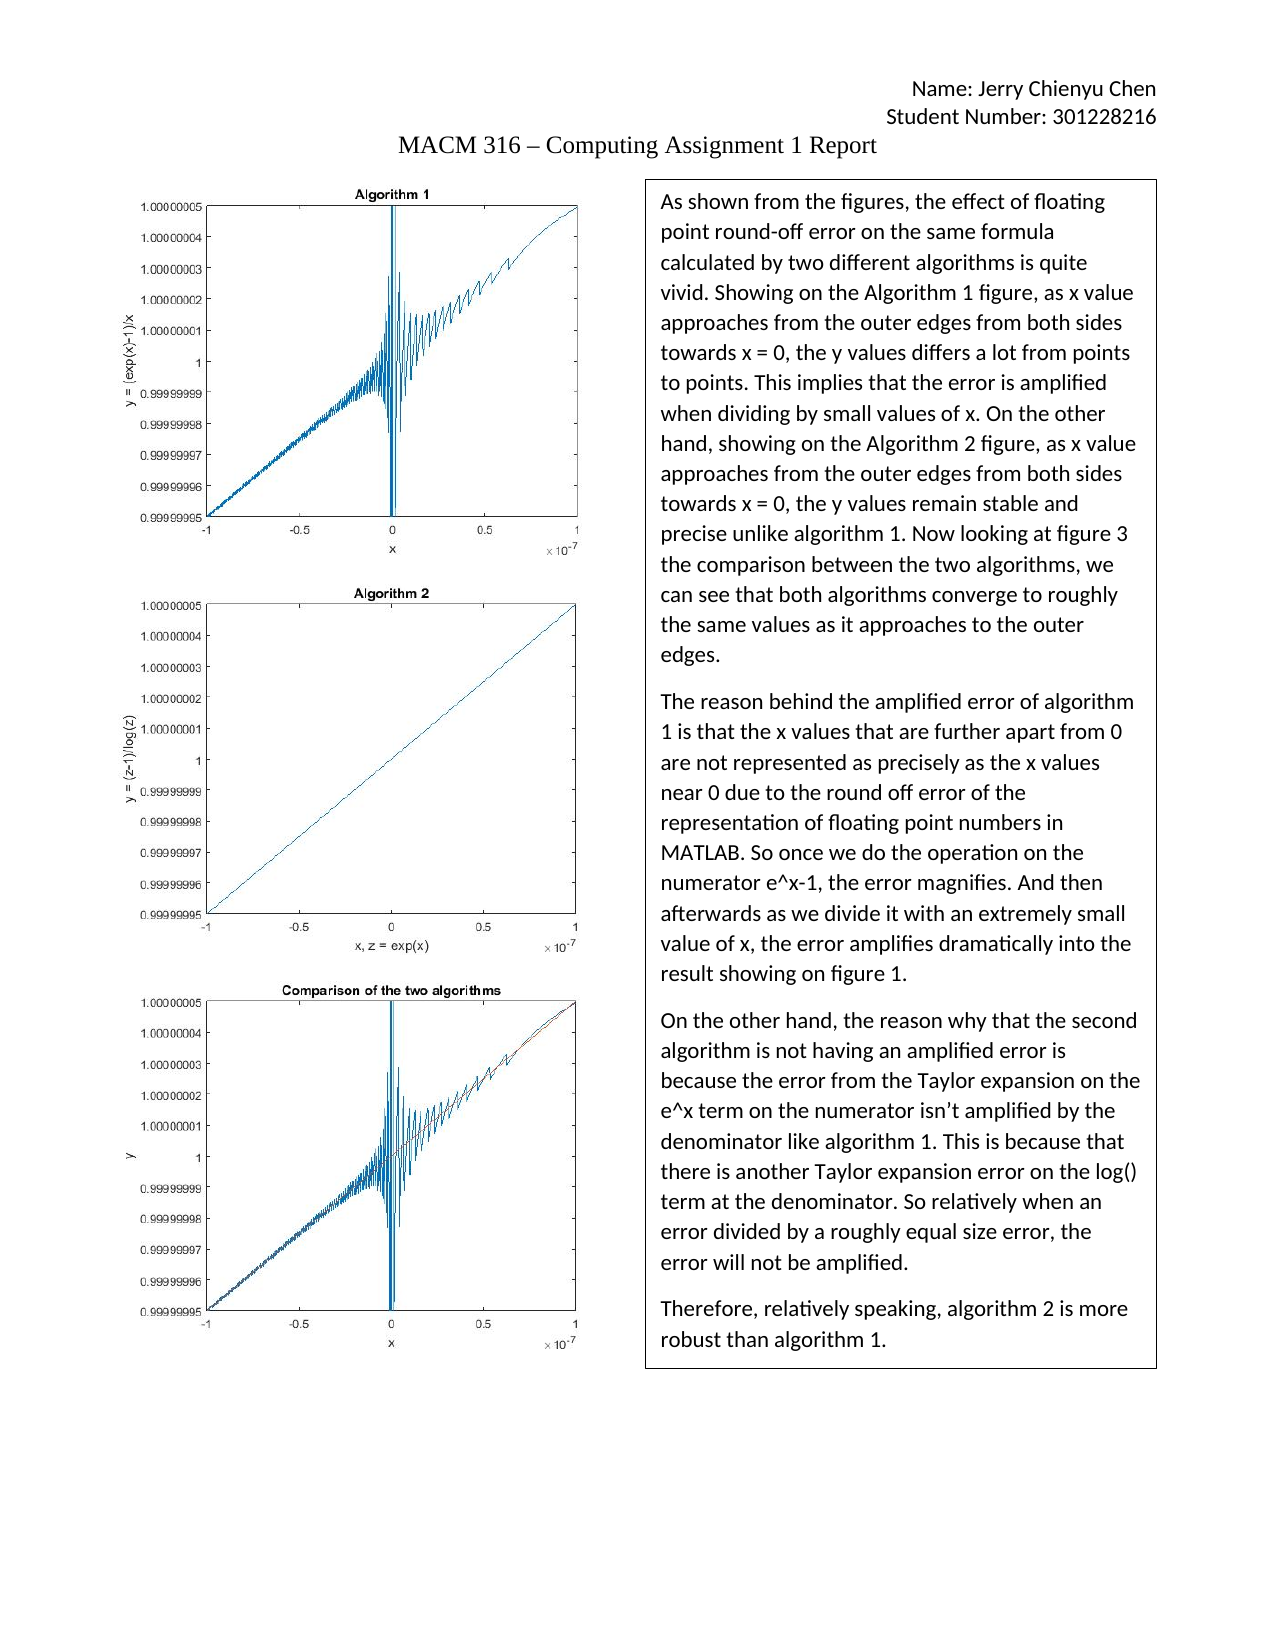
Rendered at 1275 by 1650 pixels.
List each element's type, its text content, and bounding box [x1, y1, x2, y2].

picture [118, 576, 623, 955]
picture [118, 177, 625, 558]
text MACM 316 – Computing Assignment 1 Report [118, 130, 1157, 159]
picture [118, 973, 623, 1352]
